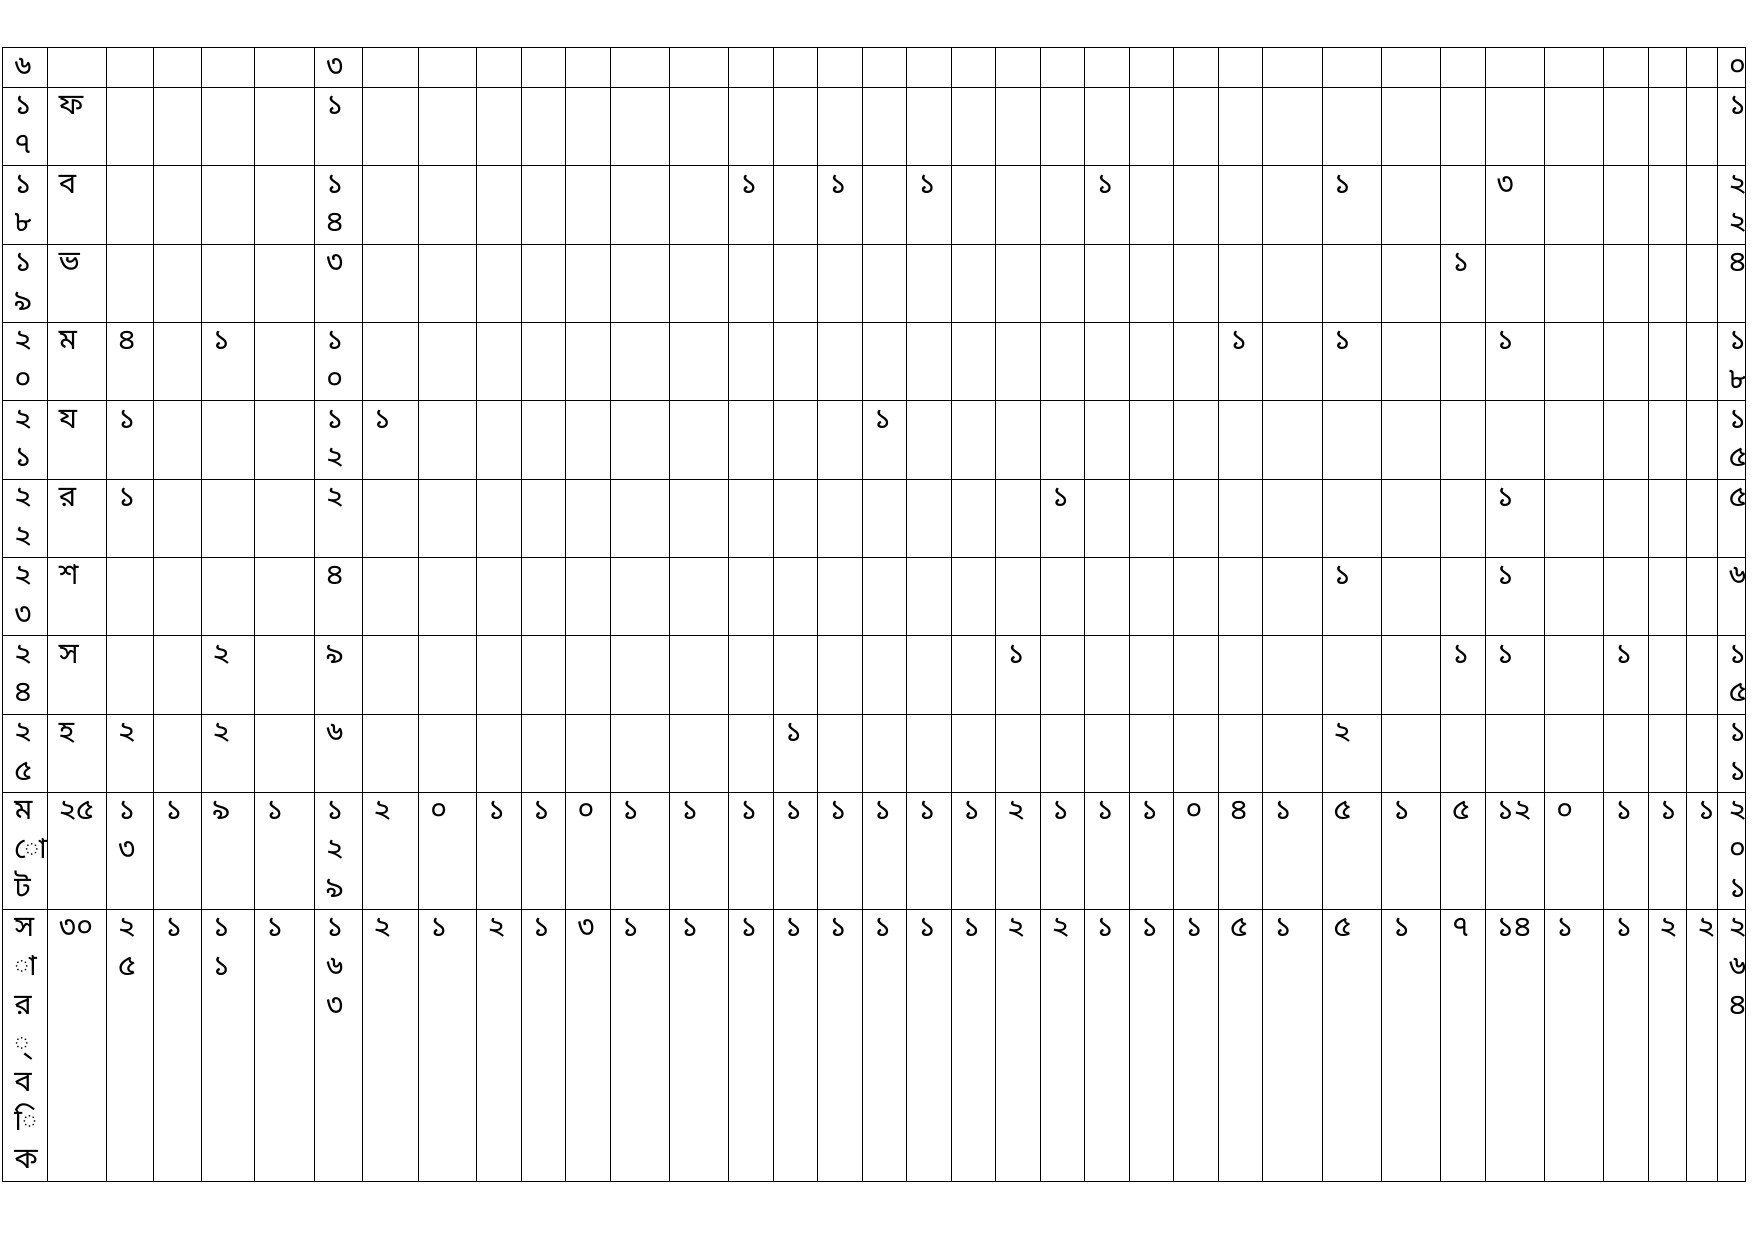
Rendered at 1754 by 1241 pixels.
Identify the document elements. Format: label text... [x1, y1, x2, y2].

table_cell ১৫ [1718, 636, 1745, 714]
table_cell ১৪ [1486, 910, 1544, 1181]
table_cell ১ [1649, 793, 1686, 909]
table_cell [907, 715, 951, 792]
table_cell [363, 558, 418, 635]
table_cell [1085, 558, 1129, 635]
table_cell [1219, 715, 1262, 792]
table_cell ১ [1486, 636, 1544, 714]
table_cell [863, 558, 906, 635]
table_cell [996, 88, 1040, 165]
table_cell [154, 245, 201, 322]
table_cell ১ [729, 910, 773, 1181]
table_cell ১৮ [1718, 323, 1745, 400]
table_cell [477, 323, 521, 400]
table_cell ১ [154, 910, 201, 1181]
table_cell [1649, 245, 1686, 322]
table_cell [1085, 401, 1129, 479]
table_cell [1382, 48, 1440, 87]
table_cell [952, 88, 995, 165]
table_cell [154, 715, 201, 792]
table_cell [996, 48, 1040, 87]
table_cell [419, 480, 476, 557]
table_cell ১ [1687, 793, 1717, 909]
table_cell [1041, 88, 1084, 165]
table_cell [670, 88, 728, 165]
table_cell [1486, 88, 1544, 165]
table_cell [774, 245, 817, 322]
table_cell ১৮ [3, 166, 47, 244]
table_cell [1687, 480, 1717, 557]
table_cell ১ [729, 793, 773, 909]
table_cell [1219, 245, 1262, 322]
table_cell ১ [1486, 48, 1544, 87]
table_cell [1545, 480, 1603, 557]
table_cell [952, 245, 995, 322]
table_cell ১২ [1486, 793, 1544, 909]
table_cell ২ [996, 793, 1040, 909]
table_cell ২৬৪ [1718, 910, 1745, 1181]
table_cell [1604, 166, 1648, 244]
table_cell [774, 636, 817, 714]
table_cell ১ [1263, 793, 1322, 909]
table_cell [363, 636, 418, 714]
table_cell [1085, 480, 1129, 557]
table_cell স [48, 636, 106, 714]
table_cell [774, 558, 817, 635]
table_cell [729, 245, 773, 322]
table_cell [863, 166, 906, 244]
table_cell ১ [1545, 910, 1603, 1181]
table_cell ৬ [315, 715, 362, 792]
table_cell ২০ [1718, 48, 1745, 87]
table_cell ১ [1323, 166, 1381, 244]
table_cell [774, 323, 817, 400]
table_cell [1323, 480, 1381, 557]
table_cell [1604, 48, 1648, 87]
table_cell [670, 480, 728, 557]
table_cell [477, 636, 521, 714]
table_cell ৩০ [48, 910, 106, 1181]
table_cell [863, 715, 906, 792]
table_cell [1174, 48, 1218, 87]
table_cell [611, 48, 669, 87]
table_cell [1649, 323, 1686, 400]
table_cell ১ [522, 910, 565, 1181]
table_cell [419, 323, 476, 400]
table_cell [1687, 323, 1717, 400]
table_cell ১৪ [315, 166, 362, 244]
table_cell ০ [1174, 793, 1218, 909]
table_cell [952, 323, 995, 400]
table_cell [1687, 558, 1717, 635]
table_cell [907, 323, 951, 400]
table_cell ১ [1263, 910, 1322, 1181]
table_cell [1604, 245, 1648, 322]
table_cell [1130, 48, 1173, 87]
table_cell ১১ [1718, 715, 1745, 792]
table_cell ১ [863, 793, 906, 909]
table_cell [1085, 323, 1129, 400]
table_cell [1219, 558, 1262, 635]
table_cell [774, 166, 817, 244]
table_cell ১ [419, 910, 476, 1181]
table_cell [202, 166, 254, 244]
table_cell [255, 636, 314, 714]
table_cell [1174, 401, 1218, 479]
table_cell ২৩ [3, 558, 47, 635]
table_cell [996, 715, 1040, 792]
table_cell [818, 636, 862, 714]
table_cell [729, 558, 773, 635]
table_cell ২১ [3, 401, 47, 479]
table_cell [1604, 323, 1648, 400]
table_cell [670, 48, 728, 87]
table_cell ১ [1382, 910, 1440, 1181]
table_cell [522, 323, 565, 400]
table_cell [522, 245, 565, 322]
table_cell ভ [48, 245, 106, 322]
table_cell [202, 558, 254, 635]
table_cell [1649, 715, 1686, 792]
table_cell ১ [107, 48, 153, 87]
table_cell [611, 558, 669, 635]
table_cell [255, 323, 314, 400]
table_cell [1649, 636, 1686, 714]
table_cell [566, 245, 610, 322]
table_cell [1486, 245, 1544, 322]
table_cell ২০১ [1718, 793, 1745, 909]
table_cell [1545, 715, 1603, 792]
table_cell ১ [1441, 636, 1485, 714]
table_cell ১ [1604, 910, 1648, 1181]
table_cell [996, 245, 1040, 322]
table_cell ১ [1085, 793, 1129, 909]
table_cell ১ [863, 910, 906, 1181]
table_cell [154, 166, 201, 244]
table_cell [363, 48, 418, 87]
table_cell [1085, 636, 1129, 714]
table_cell [1382, 323, 1440, 400]
table_cell [818, 323, 862, 400]
table_cell [670, 323, 728, 400]
table_cell ১৬৩ [315, 910, 362, 1181]
table_cell ফ [48, 88, 106, 165]
table_cell [863, 480, 906, 557]
table_cell [952, 166, 995, 244]
table_cell ১ [1441, 245, 1485, 322]
table_cell [729, 636, 773, 714]
table_cell ১ [1382, 793, 1440, 909]
table_cell [1382, 636, 1440, 714]
table_cell [729, 715, 773, 792]
table_cell ১ [522, 793, 565, 909]
table_cell ১ [363, 401, 418, 479]
table_cell [1085, 245, 1129, 322]
table_cell ১ [1219, 323, 1262, 400]
table_cell ১ [907, 793, 951, 909]
table_cell [566, 558, 610, 635]
table_cell ১ [818, 910, 862, 1181]
table_cell [522, 48, 565, 87]
table_cell [419, 245, 476, 322]
table_cell ৩ [566, 910, 610, 1181]
table_cell ১ [907, 910, 951, 1181]
table_cell [670, 636, 728, 714]
table_cell [1130, 480, 1173, 557]
table_cell ১৬ [3, 48, 47, 87]
table_cell [154, 401, 201, 479]
table_cell [107, 245, 153, 322]
table_cell [1263, 636, 1322, 714]
table_cell [477, 48, 521, 87]
table_cell [154, 558, 201, 635]
table_cell [1174, 480, 1218, 557]
table_cell [1441, 480, 1485, 557]
table_cell [774, 480, 817, 557]
table_cell [154, 323, 201, 400]
table_cell [1130, 245, 1173, 322]
table_cell [522, 401, 565, 479]
table_cell ১ [107, 401, 153, 479]
table_cell [907, 48, 951, 87]
table_cell য [48, 401, 106, 479]
table_cell [363, 480, 418, 557]
table_cell [255, 401, 314, 479]
table_cell [255, 715, 314, 792]
table_cell ২ [1323, 715, 1381, 792]
table_cell ১ [1604, 793, 1648, 909]
table_cell [1382, 715, 1440, 792]
table_cell [477, 558, 521, 635]
table_cell ৪ [1718, 245, 1745, 322]
table_cell [1441, 323, 1485, 400]
table_cell [1041, 245, 1084, 322]
table_cell [202, 245, 254, 322]
table_cell ১ [1323, 558, 1381, 635]
table_cell [1545, 636, 1603, 714]
table_cell [202, 88, 254, 165]
table_cell [477, 88, 521, 165]
table_cell ১ [1263, 48, 1322, 87]
table_cell [863, 88, 906, 165]
table_cell [1130, 636, 1173, 714]
table_cell প [48, 48, 106, 87]
table_cell ১ [202, 323, 254, 400]
table_cell ২ [315, 480, 362, 557]
table_cell [863, 245, 906, 322]
table_cell ২ [1687, 910, 1717, 1181]
table_cell [1604, 715, 1648, 792]
table_cell ১৩ [315, 48, 362, 87]
table_cell [774, 401, 817, 479]
table_cell ৭ [1441, 910, 1485, 1181]
table_cell ৫ [1718, 480, 1745, 557]
table_cell [729, 401, 773, 479]
table_cell [566, 401, 610, 479]
table_cell [1263, 88, 1322, 165]
table_cell [522, 480, 565, 557]
table_cell [818, 48, 862, 87]
table_cell ১ [670, 910, 728, 1181]
table_cell [996, 480, 1040, 557]
table_cell [1041, 558, 1084, 635]
table_cell ২ [363, 793, 418, 909]
table_cell [952, 480, 995, 557]
table_cell [996, 401, 1040, 479]
table_cell [202, 401, 254, 479]
table_cell [670, 401, 728, 479]
table_cell [729, 88, 773, 165]
table_cell [1441, 715, 1485, 792]
table_cell ১ [907, 166, 951, 244]
table_cell [1687, 715, 1717, 792]
table_cell হ [48, 715, 106, 792]
table_cell ১ [1219, 48, 1262, 87]
table_cell [1041, 48, 1084, 87]
table_cell [1486, 715, 1544, 792]
table_cell [1545, 166, 1603, 244]
table_cell [1382, 401, 1440, 479]
table_cell ৯ [315, 636, 362, 714]
table_cell [1649, 480, 1686, 557]
table_cell [255, 558, 314, 635]
table_cell ১ [107, 480, 153, 557]
table_cell [1323, 48, 1381, 87]
table_cell [522, 88, 565, 165]
table_cell [1323, 88, 1381, 165]
table_cell [1441, 166, 1485, 244]
table_cell [863, 636, 906, 714]
table_cell [1174, 323, 1218, 400]
table_cell [477, 245, 521, 322]
table_cell [522, 715, 565, 792]
table_cell ১ [1085, 910, 1129, 1181]
table_cell ১ [952, 910, 995, 1181]
table_cell [566, 166, 610, 244]
table_cell [670, 558, 728, 635]
table_cell ১২৯ [315, 793, 362, 909]
table_cell [952, 558, 995, 635]
table_cell [1263, 715, 1322, 792]
table_cell [996, 166, 1040, 244]
table_cell [1382, 480, 1440, 557]
table_cell ১ [255, 910, 314, 1181]
table_cell ১ [477, 793, 521, 909]
table_cell [1604, 558, 1648, 635]
table_cell [952, 401, 995, 479]
table_cell ২ [996, 910, 1040, 1181]
table_cell [1382, 88, 1440, 165]
table_cell ১ [818, 793, 862, 909]
table_cell [670, 245, 728, 322]
table_cell [1687, 636, 1717, 714]
table_cell [477, 166, 521, 244]
table_cell সার্বিকমোট [3, 910, 47, 1181]
table_cell [477, 715, 521, 792]
table_cell [1323, 636, 1381, 714]
table_cell [818, 558, 862, 635]
table_cell [107, 88, 153, 165]
table_cell [1263, 323, 1322, 400]
table_cell ১ [611, 910, 669, 1181]
table_cell [818, 88, 862, 165]
table_cell [1687, 245, 1717, 322]
table_cell ৫ [1441, 793, 1485, 909]
table_cell [419, 636, 476, 714]
table_cell ০ [1545, 793, 1603, 909]
table_cell [729, 480, 773, 557]
table_cell ১ [952, 793, 995, 909]
table_cell [419, 715, 476, 792]
table_cell [566, 88, 610, 165]
table_cell ১৩ [107, 793, 153, 909]
table_cell [1545, 48, 1603, 87]
table_cell [255, 245, 314, 322]
table_cell [1486, 401, 1544, 479]
table_cell [1545, 88, 1603, 165]
table_cell [1263, 558, 1322, 635]
table_cell [1085, 715, 1129, 792]
table_cell [1174, 558, 1218, 635]
table_cell [1263, 401, 1322, 479]
table_cell ১ [1718, 88, 1745, 165]
table_cell ১ [1130, 793, 1173, 909]
table_cell [818, 401, 862, 479]
table_cell ২ [1649, 910, 1686, 1181]
table_cell [907, 401, 951, 479]
table_cell [154, 48, 201, 87]
table_cell [1085, 88, 1129, 165]
table_cell ১ [1486, 323, 1544, 400]
table_cell [1219, 480, 1262, 557]
table_cell ১ [670, 793, 728, 909]
table_cell [1174, 636, 1218, 714]
table_cell [611, 323, 669, 400]
table_cell [566, 715, 610, 792]
table_cell ১ [729, 166, 773, 244]
table_cell [1649, 401, 1686, 479]
table_cell ২ [363, 910, 418, 1181]
table_cell [611, 715, 669, 792]
table_cell ১ [774, 910, 817, 1181]
table_cell [729, 48, 773, 87]
table_cell [1174, 245, 1218, 322]
table_cell [107, 558, 153, 635]
table_cell ১ [774, 715, 817, 792]
table_cell ৫ [1323, 910, 1381, 1181]
table_cell [818, 245, 862, 322]
table_cell [1545, 323, 1603, 400]
table_cell ৩ [202, 48, 254, 87]
table_cell [611, 166, 669, 244]
table_cell ১ [255, 793, 314, 909]
table_cell [1441, 401, 1485, 479]
table_cell ২ [202, 636, 254, 714]
table_cell [907, 480, 951, 557]
table_cell [774, 48, 817, 87]
table_cell ১ [996, 636, 1040, 714]
table_cell ৪ [1219, 793, 1262, 909]
table_cell [154, 480, 201, 557]
table_cell ২২ [3, 480, 47, 557]
table_cell [363, 166, 418, 244]
table_cell [1130, 323, 1173, 400]
table_cell [1085, 48, 1129, 87]
table_cell [818, 480, 862, 557]
table_cell ১৯ [3, 245, 47, 322]
table_cell ১৭ [3, 88, 47, 165]
table_cell ম [48, 323, 106, 400]
table_cell ১ [1085, 166, 1129, 244]
table_cell [566, 48, 610, 87]
table_cell ৪ [315, 558, 362, 635]
table_cell [611, 245, 669, 322]
table_cell [1041, 636, 1084, 714]
table_cell শ [48, 558, 106, 635]
table_cell [1382, 245, 1440, 322]
table_cell [1649, 166, 1686, 244]
table_cell ২৫ [107, 910, 153, 1181]
table_cell [1263, 480, 1322, 557]
table_cell [1441, 558, 1485, 635]
table_cell [1604, 480, 1648, 557]
table_cell ২৫ [48, 793, 106, 909]
table_cell [107, 636, 153, 714]
table_cell [1382, 558, 1440, 635]
table_cell [1130, 715, 1173, 792]
table_cell ০ [419, 793, 476, 909]
table_cell ০ [566, 793, 610, 909]
table_cell [863, 48, 906, 87]
table_cell ২ [1041, 910, 1084, 1181]
table_cell ৬ [1718, 558, 1745, 635]
table_cell [363, 245, 418, 322]
table_cell [522, 166, 565, 244]
table_cell ১ [1174, 910, 1218, 1181]
table_cell [952, 715, 995, 792]
table_cell [1130, 88, 1173, 165]
table_cell [1323, 245, 1381, 322]
table_cell [907, 558, 951, 635]
table_cell [1545, 401, 1603, 479]
table_cell ১৫ [1718, 401, 1745, 479]
table_cell মোট [3, 793, 47, 909]
table_cell ২ [107, 715, 153, 792]
table_cell [154, 88, 201, 165]
table_cell ২ [477, 910, 521, 1181]
table_cell [566, 636, 610, 714]
table_cell [1263, 166, 1322, 244]
table_cell [1219, 636, 1262, 714]
table_cell ১ [315, 88, 362, 165]
table_cell ব [48, 166, 106, 244]
table_cell [907, 636, 951, 714]
table_cell [255, 480, 314, 557]
table_cell [1687, 48, 1717, 87]
table_cell ১ [1486, 480, 1544, 557]
table_cell [1323, 401, 1381, 479]
table_cell [522, 558, 565, 635]
table_cell ১ [818, 166, 862, 244]
table_cell [1219, 88, 1262, 165]
table_cell [1687, 88, 1717, 165]
table_cell র [48, 480, 106, 557]
table_cell [907, 88, 951, 165]
table_cell [1219, 401, 1262, 479]
table_cell [952, 636, 995, 714]
table_cell [419, 401, 476, 479]
table_cell [1174, 715, 1218, 792]
table_cell [107, 166, 153, 244]
table_cell ৫ [1219, 910, 1262, 1181]
table_cell [566, 480, 610, 557]
table_cell [1382, 166, 1440, 244]
table_cell [1649, 88, 1686, 165]
table_cell [1687, 401, 1717, 479]
table_cell [202, 480, 254, 557]
table_cell [419, 88, 476, 165]
table_cell [477, 480, 521, 557]
table_cell [1174, 88, 1218, 165]
table_cell [363, 715, 418, 792]
table_cell [1441, 48, 1485, 87]
table_cell [1219, 166, 1262, 244]
table_cell [1604, 88, 1648, 165]
table_cell ২৫ [3, 715, 47, 792]
table_cell [255, 88, 314, 165]
table_cell [1130, 166, 1173, 244]
table_cell [1649, 48, 1686, 87]
table_cell ৯ [202, 793, 254, 909]
table_cell ১ [611, 793, 669, 909]
table_cell ৪ [107, 323, 153, 400]
table_cell [419, 558, 476, 635]
table_cell [1041, 166, 1084, 244]
table_cell [863, 323, 906, 400]
table_cell ১ [1041, 793, 1084, 909]
table_cell [522, 636, 565, 714]
table_cell [670, 166, 728, 244]
table_cell ৫ [1323, 793, 1381, 909]
table_cell ১ [1041, 480, 1084, 557]
table_cell ২২ [1718, 166, 1745, 244]
table_cell [611, 88, 669, 165]
table_cell ১ [1323, 323, 1381, 400]
table_cell [1649, 558, 1686, 635]
table_cell ১০ [315, 323, 362, 400]
table_cell [996, 558, 1040, 635]
table_cell [1545, 558, 1603, 635]
table_cell [1441, 88, 1485, 165]
table_cell [1041, 401, 1084, 479]
table_cell [952, 48, 995, 87]
table_cell ৩ [315, 245, 362, 322]
table_cell [611, 480, 669, 557]
table_cell [1130, 401, 1173, 479]
table_cell [1263, 245, 1322, 322]
table_cell ২৪ [3, 636, 47, 714]
table_cell ১ [774, 793, 817, 909]
table_cell [907, 245, 951, 322]
table_cell [1174, 166, 1218, 244]
table_cell ১১ [202, 910, 254, 1181]
table_cell ১ [1130, 910, 1173, 1181]
table_cell [611, 636, 669, 714]
table_cell ২ [202, 715, 254, 792]
table_cell [363, 323, 418, 400]
table_cell ১২ [315, 401, 362, 479]
table_cell ১ [1604, 636, 1648, 714]
table_cell [1545, 245, 1603, 322]
table_cell [996, 323, 1040, 400]
table_cell [1130, 558, 1173, 635]
table_cell [611, 401, 669, 479]
table_cell [566, 323, 610, 400]
table_cell ৩ [1486, 166, 1544, 244]
table_cell ১ [1486, 558, 1544, 635]
table_cell [419, 166, 476, 244]
table_cell [154, 636, 201, 714]
table_cell [670, 715, 728, 792]
table_cell [419, 48, 476, 87]
table_cell [1604, 401, 1648, 479]
table_cell [818, 715, 862, 792]
table_cell [363, 88, 418, 165]
table_cell [774, 88, 817, 165]
table_cell [1041, 323, 1084, 400]
table_cell [255, 48, 314, 87]
table_cell ১ [154, 793, 201, 909]
table_cell ২০ [3, 323, 47, 400]
table_cell ১ [863, 401, 906, 479]
table_cell [1687, 166, 1717, 244]
table_cell [255, 166, 314, 244]
table_cell [729, 323, 773, 400]
table_cell [1041, 715, 1084, 792]
table_cell [477, 401, 521, 479]
